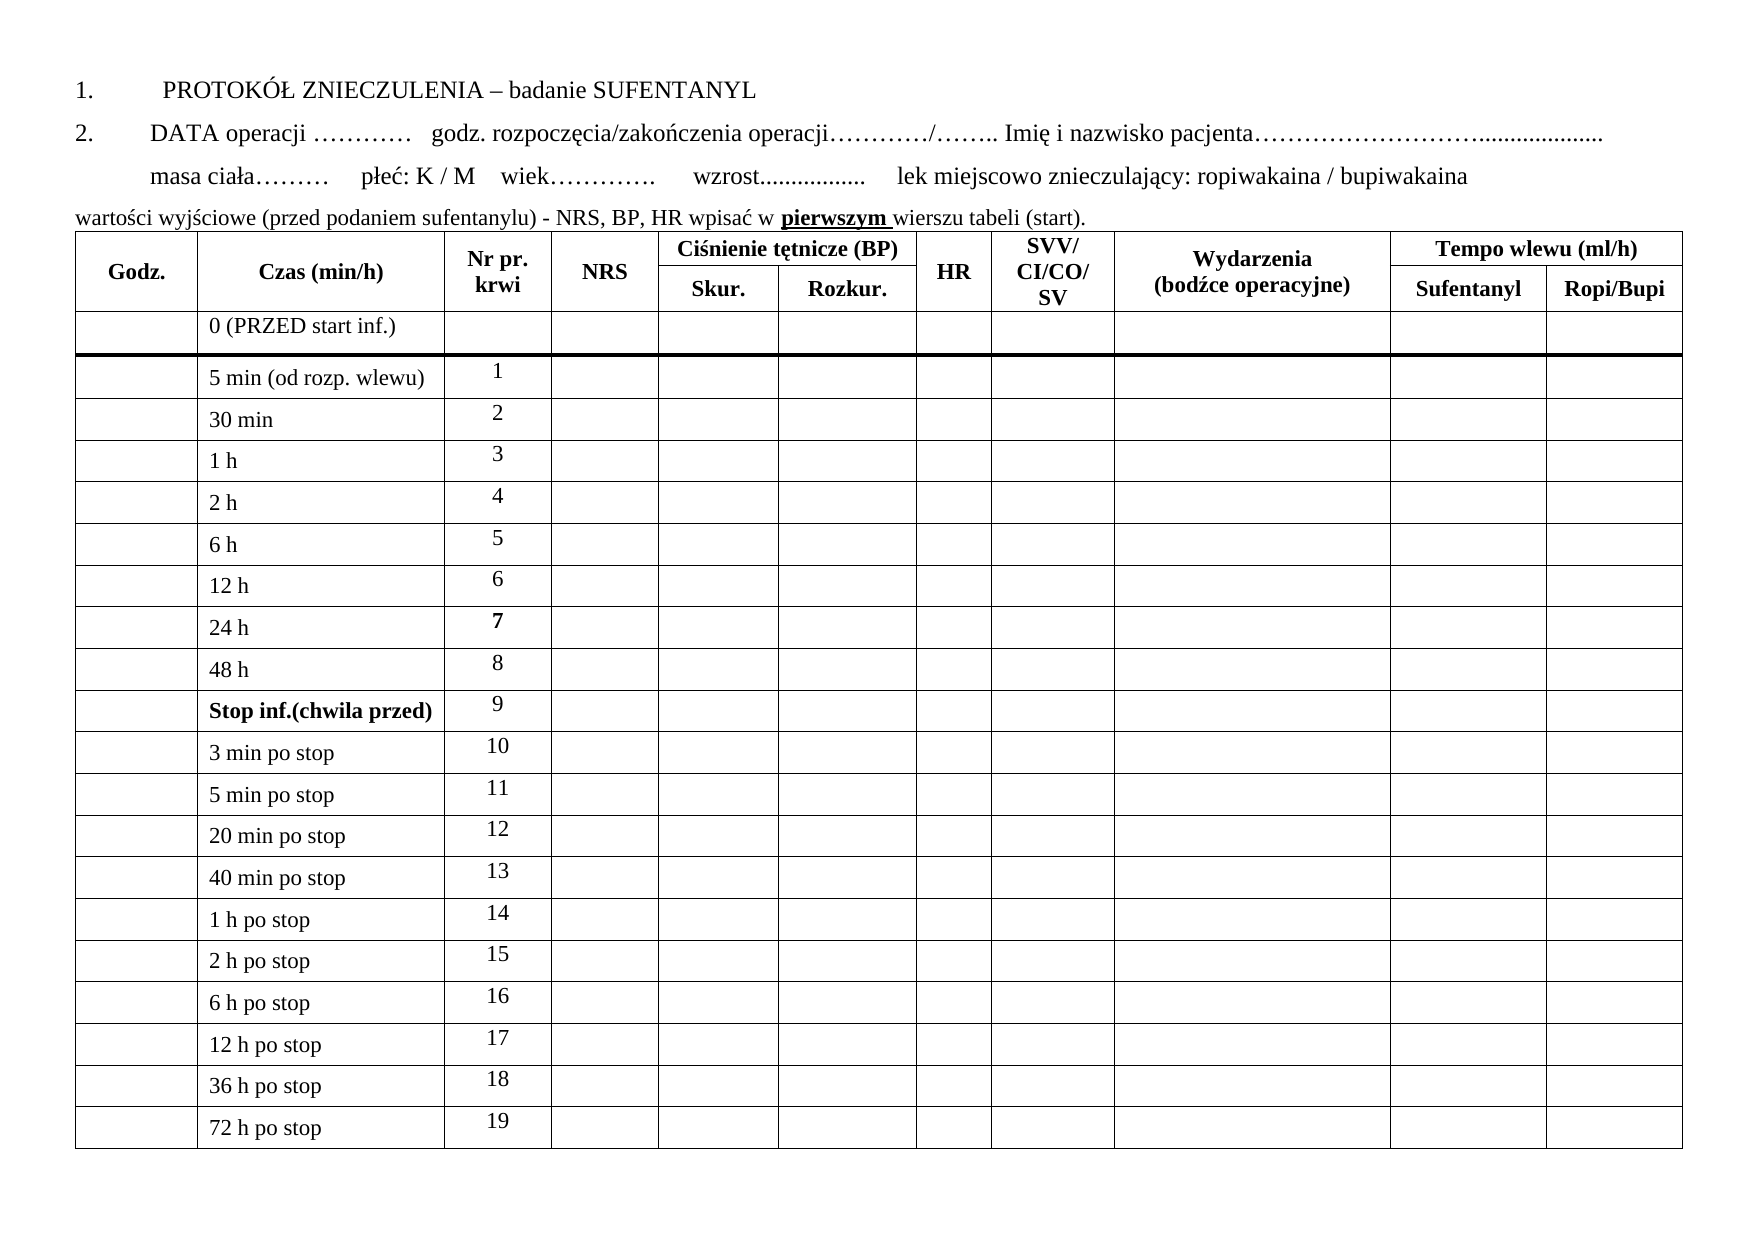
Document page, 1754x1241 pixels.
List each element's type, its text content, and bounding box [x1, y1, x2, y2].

table_cell [659, 607, 778, 648]
table_cell [917, 607, 991, 648]
table_cell 12 h [198, 566, 444, 606]
table_cell [659, 1107, 778, 1148]
table_cell [1391, 441, 1546, 481]
table_cell 40 min po stop [198, 857, 444, 898]
table_cell [1391, 774, 1546, 814]
table_cell 16 [445, 982, 551, 1023]
table_cell [1547, 607, 1682, 648]
table_cell Sufentanyl [1391, 266, 1546, 311]
table_cell [779, 1024, 916, 1064]
table_cell [917, 482, 991, 523]
table_cell [659, 524, 778, 564]
table_cell 2 h [198, 482, 444, 523]
table_cell [779, 441, 916, 481]
table_cell 36 h po stop [198, 1066, 444, 1106]
table_cell [1547, 732, 1682, 773]
table_cell 9 [445, 691, 551, 731]
table_header NRS [552, 232, 658, 311]
table_cell [917, 357, 991, 398]
list PROTOKÓŁ ZNIECZULENIA – badanie SUFENTANYL [75, 75, 1679, 104]
table_cell 3 min po stop [198, 732, 444, 773]
table_cell [779, 691, 916, 731]
table_cell [659, 357, 778, 398]
table_cell [1115, 857, 1390, 898]
table_cell [659, 482, 778, 523]
table_cell [1391, 857, 1546, 898]
table_cell [1115, 774, 1390, 814]
table_cell [779, 941, 916, 981]
table_cell [917, 399, 991, 439]
table_cell [76, 857, 197, 898]
table_cell 12 [445, 816, 551, 856]
table_cell [917, 1066, 991, 1106]
table_cell [917, 732, 991, 773]
table_cell 11 [445, 774, 551, 814]
table_cell [659, 774, 778, 814]
table_cell [1547, 566, 1682, 606]
table_cell [76, 982, 197, 1023]
table_header SVV/CI/CO/SV [992, 232, 1114, 311]
table_cell [1547, 1066, 1682, 1106]
table_cell [1391, 312, 1546, 352]
table_cell 72 h po stop [198, 1107, 444, 1148]
table_cell [992, 482, 1114, 523]
table_cell 5 min po stop [198, 774, 444, 814]
table_cell [552, 649, 658, 689]
table_cell [1115, 1024, 1390, 1064]
table_cell [1115, 941, 1390, 981]
table_cell 48 h [198, 649, 444, 689]
table_cell [1115, 1066, 1390, 1106]
table_cell [1115, 399, 1390, 439]
table_cell [992, 649, 1114, 689]
table_cell [76, 899, 197, 939]
table_cell Stop inf.(chwila przed) [198, 691, 444, 731]
table_cell [1547, 691, 1682, 731]
table_cell [1391, 899, 1546, 939]
table_cell [917, 524, 991, 564]
text wartości wyjściowe (przed podaniem sufentanylu) - NRS, BP, HR wpisać w pierwszym wierszu tabeli (start). [75, 204, 1679, 231]
table_cell [992, 982, 1114, 1023]
table_cell [1391, 566, 1546, 606]
table_cell [1115, 899, 1390, 939]
table_cell 2 [445, 399, 551, 439]
table_cell [552, 357, 658, 398]
table_cell 18 [445, 1066, 551, 1106]
table_cell [76, 941, 197, 981]
table_cell [659, 899, 778, 939]
table_cell [1391, 732, 1546, 773]
table_cell 1 h po stop [198, 899, 444, 939]
table_cell [76, 566, 197, 606]
table_cell 5 [445, 524, 551, 564]
table_cell [76, 357, 197, 398]
table_cell [76, 524, 197, 564]
table_cell [779, 732, 916, 773]
table_cell [552, 982, 658, 1023]
table_cell [1391, 982, 1546, 1023]
table_cell [552, 899, 658, 939]
table_cell 7 [445, 607, 551, 648]
table_cell [779, 816, 916, 856]
table_cell [552, 1107, 658, 1148]
table_cell [659, 1066, 778, 1106]
table_cell [659, 691, 778, 731]
table_cell [992, 1066, 1114, 1106]
table_cell [1547, 1024, 1682, 1064]
table_cell [992, 1024, 1114, 1064]
table_cell [1391, 1107, 1546, 1148]
table_cell [1115, 312, 1390, 352]
table_cell [1547, 399, 1682, 439]
table_cell [1547, 899, 1682, 939]
table_cell [992, 524, 1114, 564]
table_cell [1115, 1107, 1390, 1148]
table_cell [552, 1066, 658, 1106]
table_cell [779, 566, 916, 606]
table_cell [76, 816, 197, 856]
table_cell 17 [445, 1024, 551, 1064]
table_cell 6 [445, 566, 551, 606]
table_cell [1391, 649, 1546, 689]
table_cell [1547, 312, 1682, 352]
table_cell [659, 399, 778, 439]
table_cell 4 [445, 482, 551, 523]
table_header Czas (min/h) [198, 232, 444, 311]
table_cell [1115, 691, 1390, 731]
table_cell 3 [445, 441, 551, 481]
table_cell [659, 566, 778, 606]
table_cell [779, 899, 916, 939]
table_cell [552, 441, 658, 481]
table_cell [992, 691, 1114, 731]
table_cell [1547, 982, 1682, 1023]
table_cell [779, 857, 916, 898]
table_cell [76, 1024, 197, 1064]
table_cell 2 h po stop [198, 941, 444, 981]
table_cell [992, 566, 1114, 606]
table_cell [552, 399, 658, 439]
text masa ciała……… płeć: K / M wiek…………. wzrost................. lek miejscowo znieczulający: ropiwakaina / bupiwakaina [150, 161, 1679, 190]
table_header HR [917, 232, 991, 311]
table_cell [1391, 1024, 1546, 1064]
table_cell [76, 312, 197, 352]
table_cell [1547, 524, 1682, 564]
table_cell [1547, 357, 1682, 398]
table_cell [1391, 482, 1546, 523]
table_cell [1391, 399, 1546, 439]
table_cell [992, 774, 1114, 814]
table_cell [1391, 524, 1546, 564]
table_header Wydarzenia (bodźce operacyjne) [1115, 232, 1390, 311]
table_cell [552, 607, 658, 648]
table_cell [779, 982, 916, 1023]
table_cell [1115, 357, 1390, 398]
table_cell Ropi/Bupi [1547, 266, 1682, 311]
table_cell [779, 482, 916, 523]
table_cell [552, 816, 658, 856]
table_cell [992, 441, 1114, 481]
table_cell [992, 732, 1114, 773]
table_cell [552, 482, 658, 523]
table_cell [779, 357, 916, 398]
table_cell [917, 691, 991, 731]
table_cell [1115, 482, 1390, 523]
table_cell [659, 732, 778, 773]
table_header Godz. [76, 232, 197, 311]
table_cell Skur. [659, 266, 778, 311]
table_cell [917, 774, 991, 814]
table_cell [659, 1024, 778, 1064]
table_cell [76, 399, 197, 439]
table_cell [779, 312, 916, 352]
table_cell [992, 607, 1114, 648]
table_cell [1115, 566, 1390, 606]
table_cell [552, 566, 658, 606]
table_cell [659, 982, 778, 1023]
table_cell [917, 941, 991, 981]
table_cell [1115, 441, 1390, 481]
table_cell [1547, 941, 1682, 981]
table_cell [445, 312, 551, 352]
table_cell [992, 857, 1114, 898]
table_cell 10 [445, 732, 551, 773]
table_cell [552, 941, 658, 981]
table_cell [1115, 816, 1390, 856]
table_cell [992, 357, 1114, 398]
table_cell [1547, 816, 1682, 856]
table_cell 14 [445, 899, 551, 939]
table_cell [779, 649, 916, 689]
table_cell [1547, 441, 1682, 481]
table_cell [992, 1107, 1114, 1148]
table_cell [1547, 482, 1682, 523]
list DATA operacji ………… godz. rozpoczęcia/zakończenia operacji…………/…….. Imię i nazwisko pacjenta……………………….................... [75, 118, 1679, 147]
table_cell 6 h [198, 524, 444, 564]
table_cell [1391, 1066, 1546, 1106]
table_cell [552, 857, 658, 898]
table_cell [1547, 857, 1682, 898]
table_cell 1 h [198, 441, 444, 481]
table_cell 24 h [198, 607, 444, 648]
table_cell Rozkur. [779, 266, 916, 311]
table_cell [552, 524, 658, 564]
table_cell [917, 312, 991, 352]
table_cell [917, 816, 991, 856]
table_cell [1391, 941, 1546, 981]
table_cell [76, 441, 197, 481]
table_cell [1115, 524, 1390, 564]
table_cell [1115, 982, 1390, 1023]
table_cell [917, 982, 991, 1023]
table_cell [779, 1107, 916, 1148]
table_cell [659, 857, 778, 898]
table_cell [76, 1107, 197, 1148]
table_cell 30 min [198, 399, 444, 439]
table_cell [76, 607, 197, 648]
table_cell [779, 524, 916, 564]
table_cell [992, 399, 1114, 439]
table_cell [76, 649, 197, 689]
table_cell [76, 691, 197, 731]
table_cell [779, 1066, 916, 1106]
table_cell [76, 774, 197, 814]
table_cell [1547, 1107, 1682, 1148]
table_cell [659, 816, 778, 856]
table_cell [1115, 732, 1390, 773]
table_cell 12 h po stop [198, 1024, 444, 1064]
table_cell [76, 732, 197, 773]
table_cell 19 [445, 1107, 551, 1148]
table_cell [76, 482, 197, 523]
table_cell [659, 312, 778, 352]
table_cell [552, 1024, 658, 1064]
table_cell [917, 441, 991, 481]
table_cell 0 (PRZED start inf.) [198, 312, 444, 352]
table_cell 20 min po stop [198, 816, 444, 856]
table_cell [1391, 357, 1546, 398]
table_cell [1547, 649, 1682, 689]
table_cell [1391, 607, 1546, 648]
table_cell [992, 312, 1114, 352]
table_cell [1547, 774, 1682, 814]
table_cell [76, 1066, 197, 1106]
table_cell [779, 399, 916, 439]
table_cell [659, 941, 778, 981]
table_cell [1391, 691, 1546, 731]
table_cell [917, 857, 991, 898]
table_cell [992, 941, 1114, 981]
table_cell [1115, 649, 1390, 689]
table_cell [917, 899, 991, 939]
table_cell [917, 649, 991, 689]
table_cell [659, 441, 778, 481]
table_cell 1 [445, 357, 551, 398]
table_cell [917, 1107, 991, 1148]
table_cell [779, 774, 916, 814]
table_cell [659, 649, 778, 689]
table_cell [779, 607, 916, 648]
table_cell [992, 816, 1114, 856]
table_cell 15 [445, 941, 551, 981]
table_cell [552, 732, 658, 773]
table_cell [917, 566, 991, 606]
table_cell [552, 312, 658, 352]
table_cell 5 min (od rozp. wlewu) [198, 357, 444, 398]
table_cell 6 h po stop [198, 982, 444, 1023]
table_cell [992, 899, 1114, 939]
table_header Ciśnienie tętnicze (BP) [659, 232, 916, 265]
table_cell [552, 691, 658, 731]
table_cell [1115, 607, 1390, 648]
table_cell 13 [445, 857, 551, 898]
table_header Tempo wlewu (ml/h) [1391, 232, 1682, 265]
table_header Nr pr. krwi [445, 232, 551, 311]
table_cell [1391, 816, 1546, 856]
table_cell [917, 1024, 991, 1064]
table_cell [552, 774, 658, 814]
table_cell 8 [445, 649, 551, 689]
